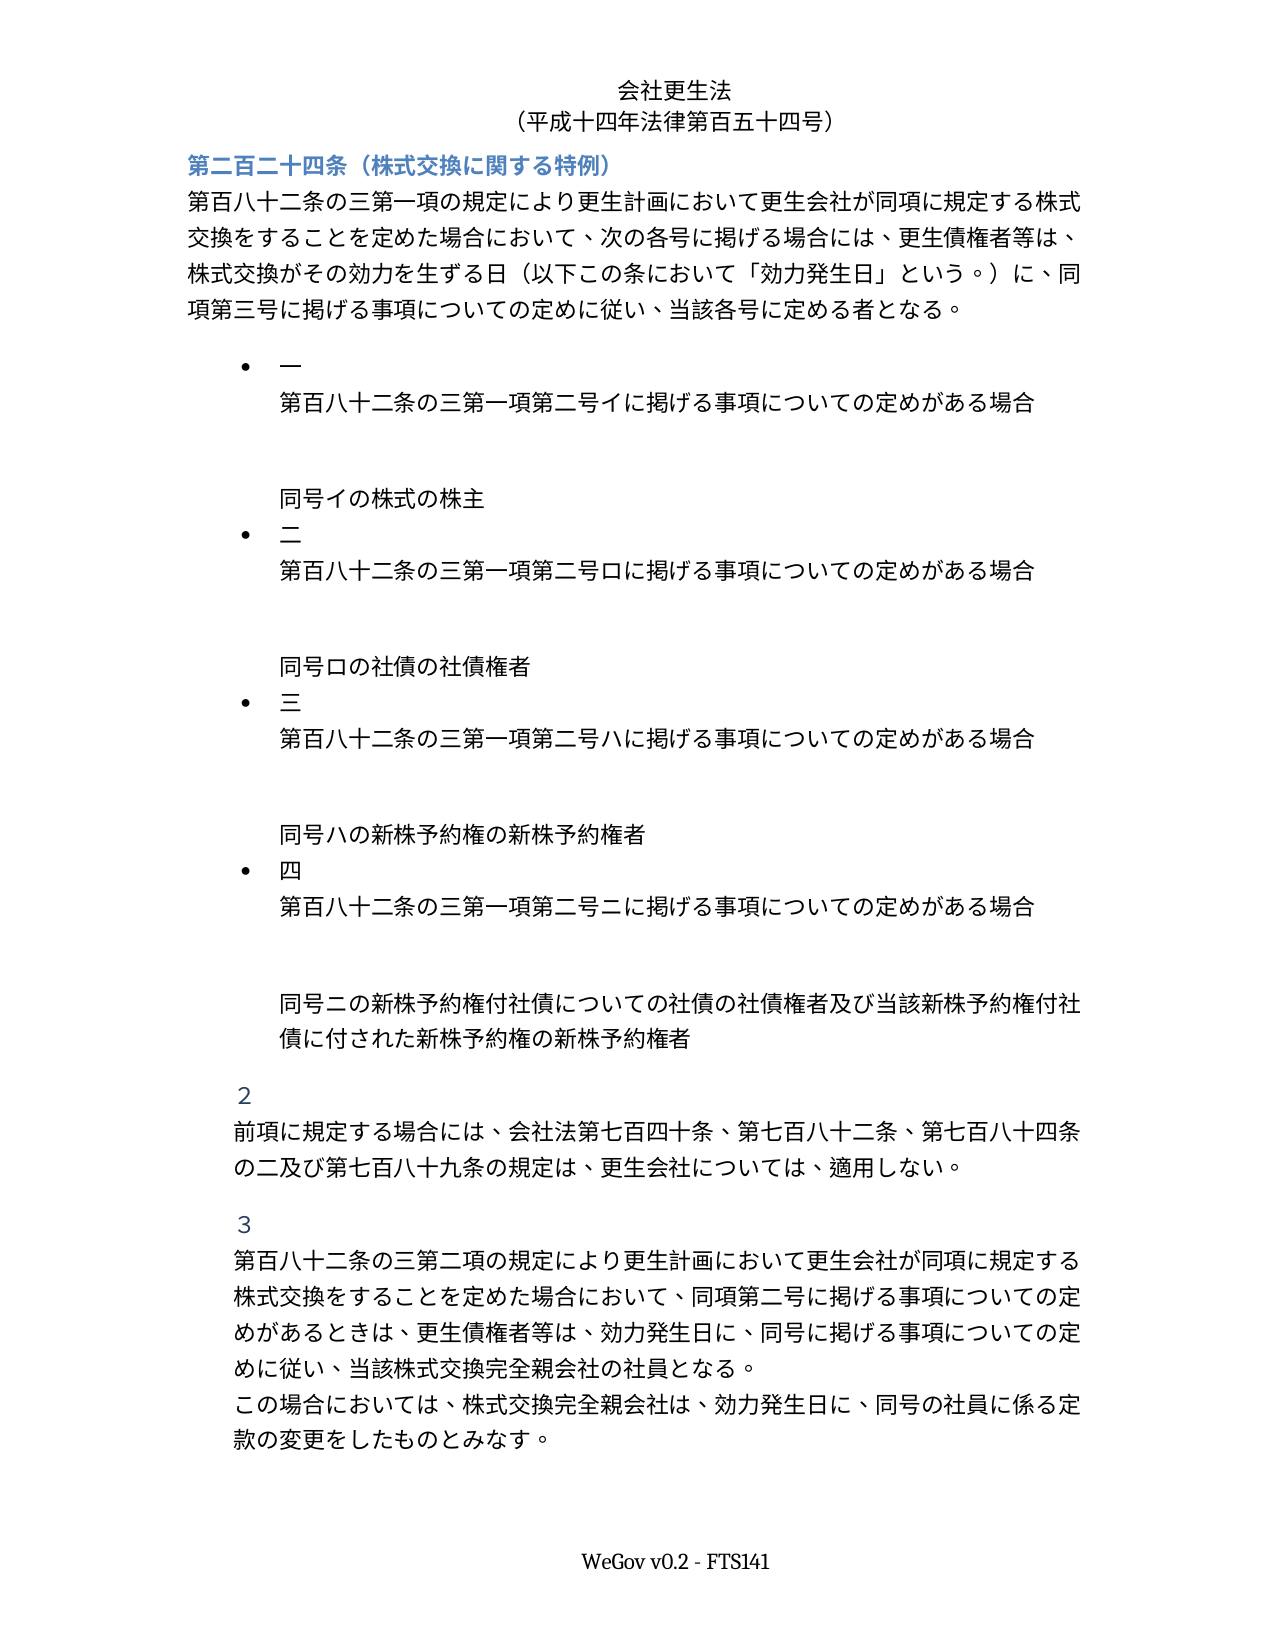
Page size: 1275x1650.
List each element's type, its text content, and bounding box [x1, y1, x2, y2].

list 四 第百八十二条の三第一項第二号ニに掲げる事項についての定めがある場合 同号ニの新株予約権付社債についての社債の社債権者及び当該新株予約権付社債に付された新株予約権の新株予約権者 [242, 855, 1087, 1055]
text 第百八十二条の三第二項の規定により更生計画において更生会社が同項に規定する株式交換をすることを定めた場合において、同項第二号に掲げる事項についての定めがあるときは、更生債権者等は、効力発生日に、同号に掲げる事項についての定めに従い、当該株式交換完全親会社の社員となる。 この場合においては、株式交換完全親会社は、効力発生日に、同号の社員に係る定款の変更をしたものとみなす。 [233, 1245, 1087, 1456]
subtitle ３ [233, 1209, 1087, 1240]
list 一 第百八十二条の三第一項第二号イに掲げる事項についての定めがある場合 同号イの株式の株主 [242, 351, 1087, 514]
list 二 第百八十二条の三第一項第二号ロに掲げる事項についての定めがある場合 同号ロの社債の社債権者 [242, 519, 1087, 682]
list 三 第百八十二条の三第一項第二号ハに掲げる事項についての定めがある場合 同号ハの新株予約権の新株予約権者 [242, 687, 1087, 851]
text 前項に規定する場合には、会社法第七百四十条、第七百八十二条、第七百八十四条の二及び第七百八十九条の規定は、更生会社については、適用しない。 [233, 1116, 1087, 1183]
text 第百八十二条の三第一項の規定により更生計画において更生会社が同項に規定する株式交換をすることを定めた場合において、次の各号に掲げる場合には、更生債権者等は、株式交換がその効力を生ずる日（以下この条において「効力発生日」という。）に、同項第三号に掲げる事項についての定めに従い、当該各号に定める者となる。 [187, 186, 1087, 325]
subtitle ２ [233, 1080, 1087, 1111]
subtitle 第二百二十四条（株式交換に関する特例） [187, 150, 1087, 181]
